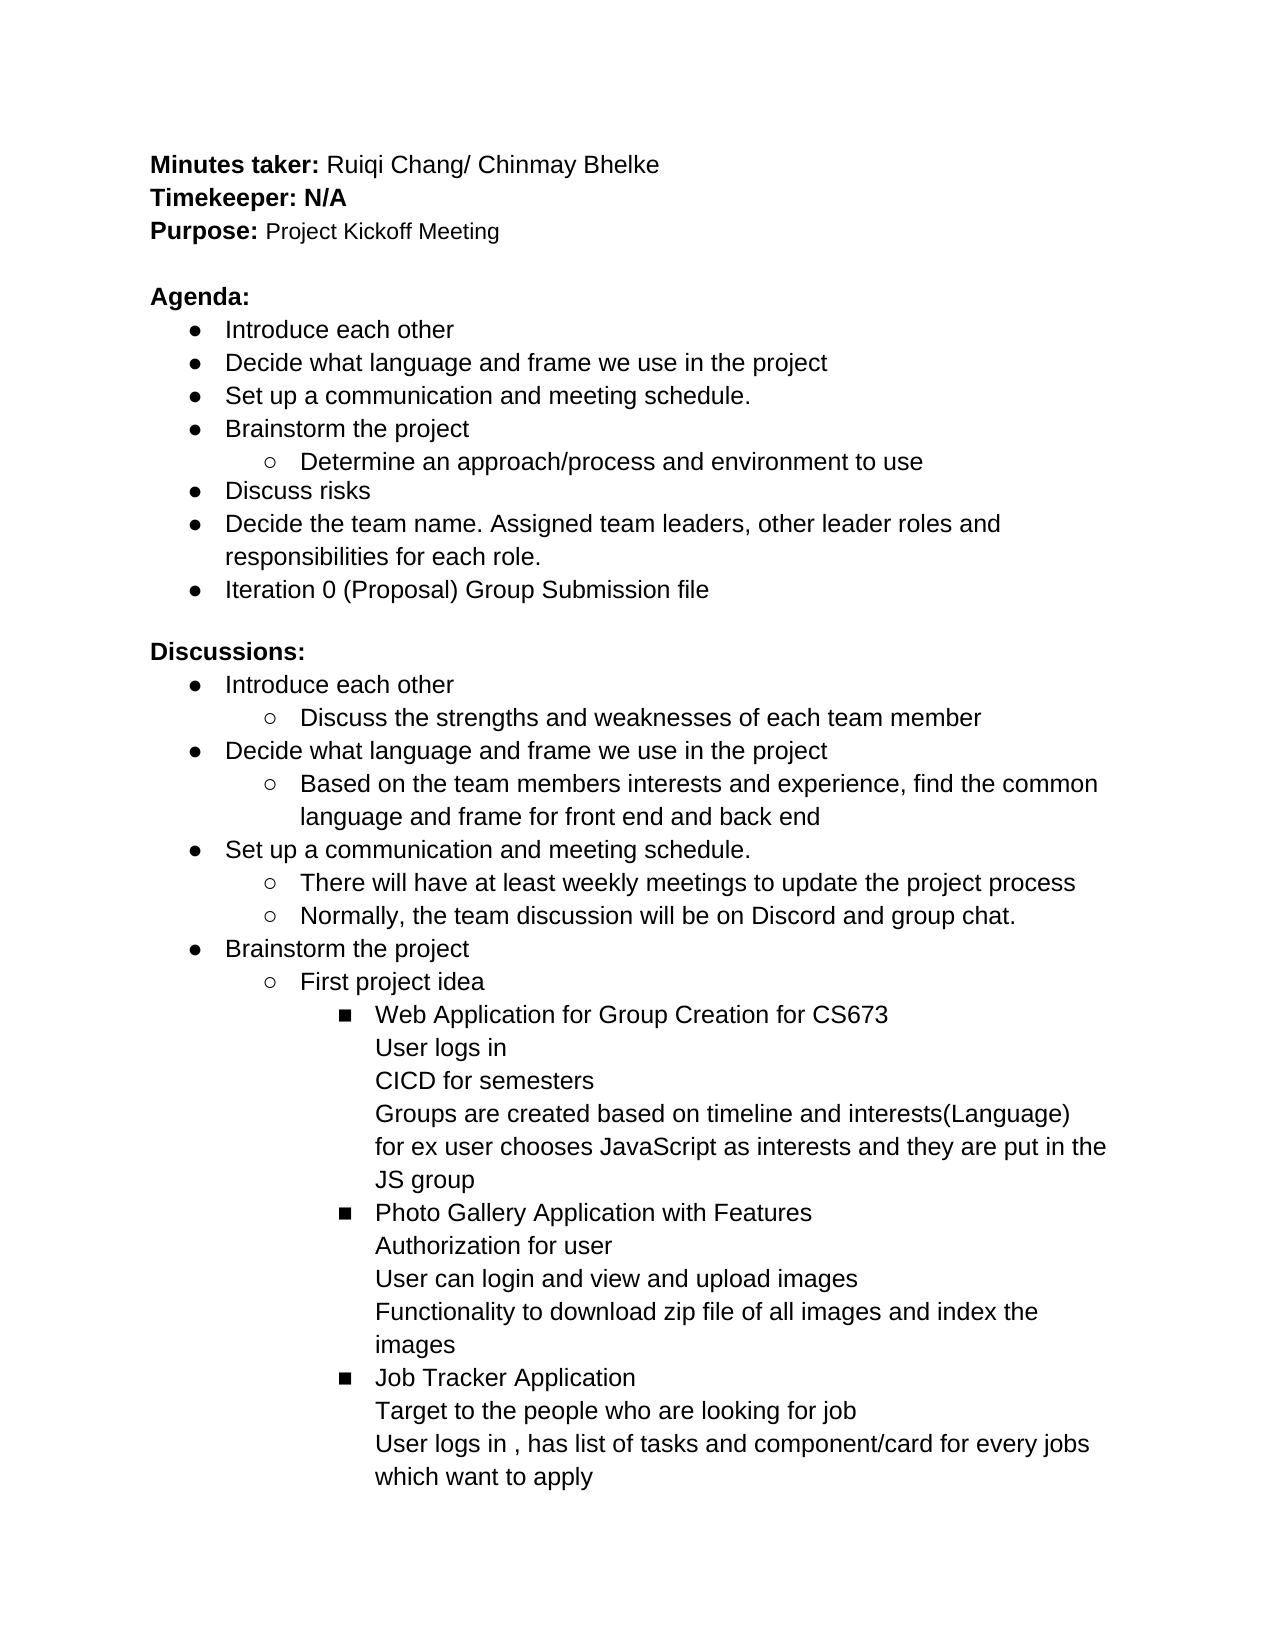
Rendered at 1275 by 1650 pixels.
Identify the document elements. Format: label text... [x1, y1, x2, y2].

list Photo Gallery Application with Features [337, 1198, 1125, 1227]
text User can login and view and upload images [375, 1264, 1125, 1293]
list Based on the team members interests and experience, find the common language and frame for front end and back end [262, 769, 1125, 831]
text User logs in , has list of tasks and component/card for every jobs which want to apply [375, 1429, 1125, 1491]
text Target to the people who are looking for job [375, 1396, 1125, 1425]
list Web Application for Group Creation for CS673 [337, 1000, 1125, 1029]
text Minutes taker: Ruiqi Chang/ Chinmay Bhelke [150, 150, 1125, 179]
text Groups are created based on timeline and interests(Language) [375, 1099, 1125, 1128]
list Iteration 0 (Proposal) Group Submission file [187, 575, 1125, 604]
list Introduce each other [187, 670, 1125, 698]
list Job Tracker Application [337, 1363, 1125, 1392]
list Set up a communication and meeting schedule. [187, 835, 1125, 864]
list Decide what language and frame we use in the project [187, 348, 1125, 377]
list Decide the team name. Assigned team leaders, other leader roles and responsibilities for each role. [187, 509, 1125, 571]
text Purpose: Project Kickoff Meeting [150, 216, 1125, 245]
list First project idea [262, 967, 1125, 996]
list Discuss risks [187, 476, 1125, 505]
list Introduce each other [187, 315, 1125, 344]
list Determine an approach/process and environment to use [262, 447, 1125, 476]
list Brainstorm the project [187, 414, 1125, 443]
text for ex user chooses JavaScript as interests and they are put in the JS group [375, 1132, 1125, 1194]
list Set up a communication and meeting schedule. [187, 381, 1125, 410]
text User logs in [375, 1033, 1125, 1062]
list There will have at least weekly meetings to update the project process [262, 868, 1125, 897]
list Brainstorm the project [187, 934, 1125, 963]
text Agenda: [150, 282, 1125, 311]
list Normally, the team discussion will be on Discord and group chat. [262, 901, 1125, 930]
text Authorization for user [375, 1231, 1125, 1260]
text Discussions: [150, 637, 1125, 666]
text CICD for semesters [375, 1066, 1125, 1095]
text Timekeeper: N/A [150, 183, 1125, 212]
list Decide what language and frame we use in the project [187, 736, 1125, 764]
text Functionality to download zip file of all images and index the images [375, 1297, 1125, 1359]
list Discuss the strengths and weaknesses of each team member [262, 703, 1125, 732]
